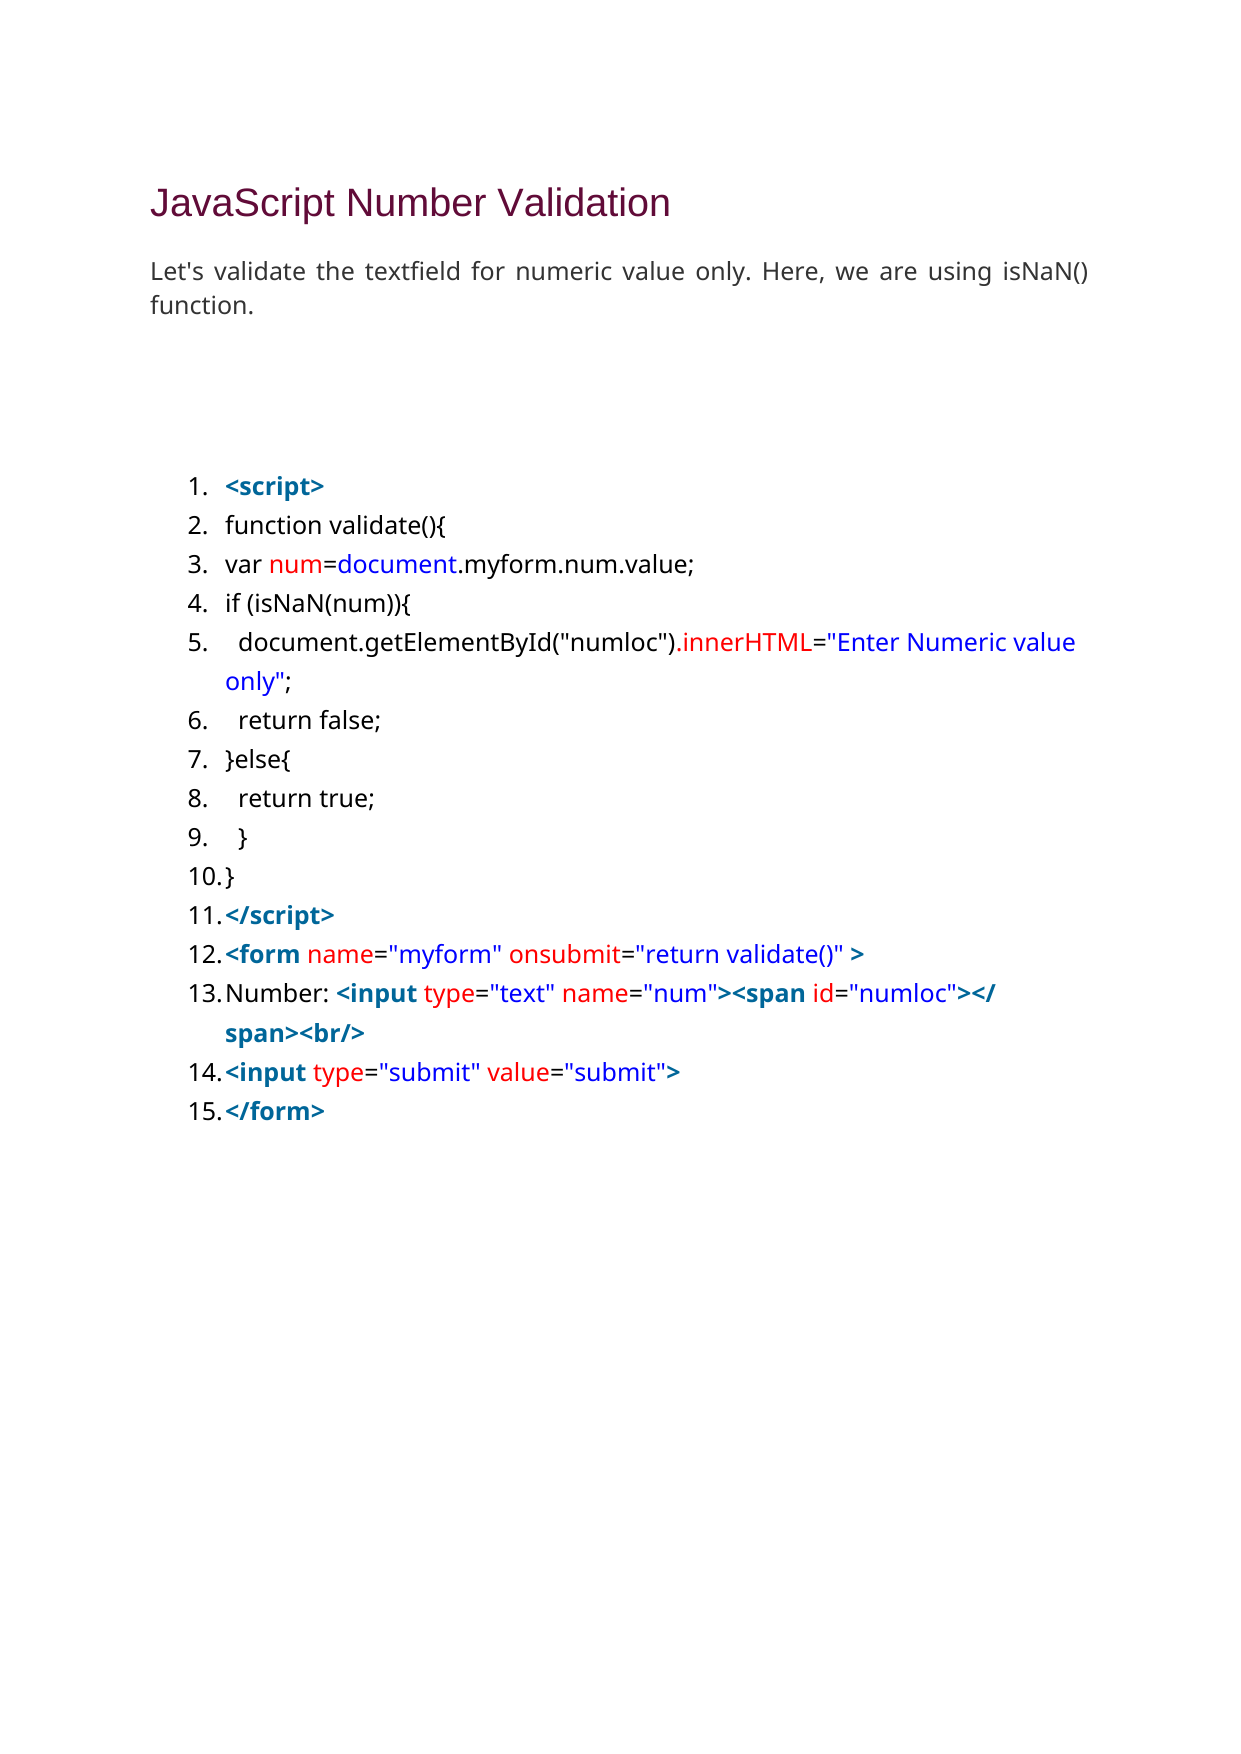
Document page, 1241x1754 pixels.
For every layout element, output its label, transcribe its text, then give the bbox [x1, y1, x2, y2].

list } [187, 854, 1090, 893]
list return false; [187, 698, 1090, 737]
list function validate(){ [187, 502, 1090, 541]
list } [187, 815, 1090, 854]
list <form name="myform" onsubmit="return validate()" > [187, 932, 1090, 971]
list }else{ [187, 737, 1090, 776]
list return true; [187, 776, 1090, 815]
text JavaScript Number Validation [150, 179, 1090, 225]
list Number: <input type="text" name="num"><span id="numloc"></span><br/> [187, 971, 1090, 1049]
list var num=document.myform.num.value; [187, 541, 1090, 581]
list if (isNaN(num)){ [187, 581, 1090, 619]
list <input type="submit" value="submit"> [187, 1049, 1090, 1088]
list document.getElementById("numloc").innerHTML="Enter Numeric value only"; [187, 619, 1090, 698]
list </form> [187, 1088, 1090, 1127]
list </script> [187, 893, 1090, 932]
list <script> [187, 463, 1090, 502]
text Let's validate the textfield for numeric value only. Here, we are using isNaN() function. [150, 254, 1090, 322]
